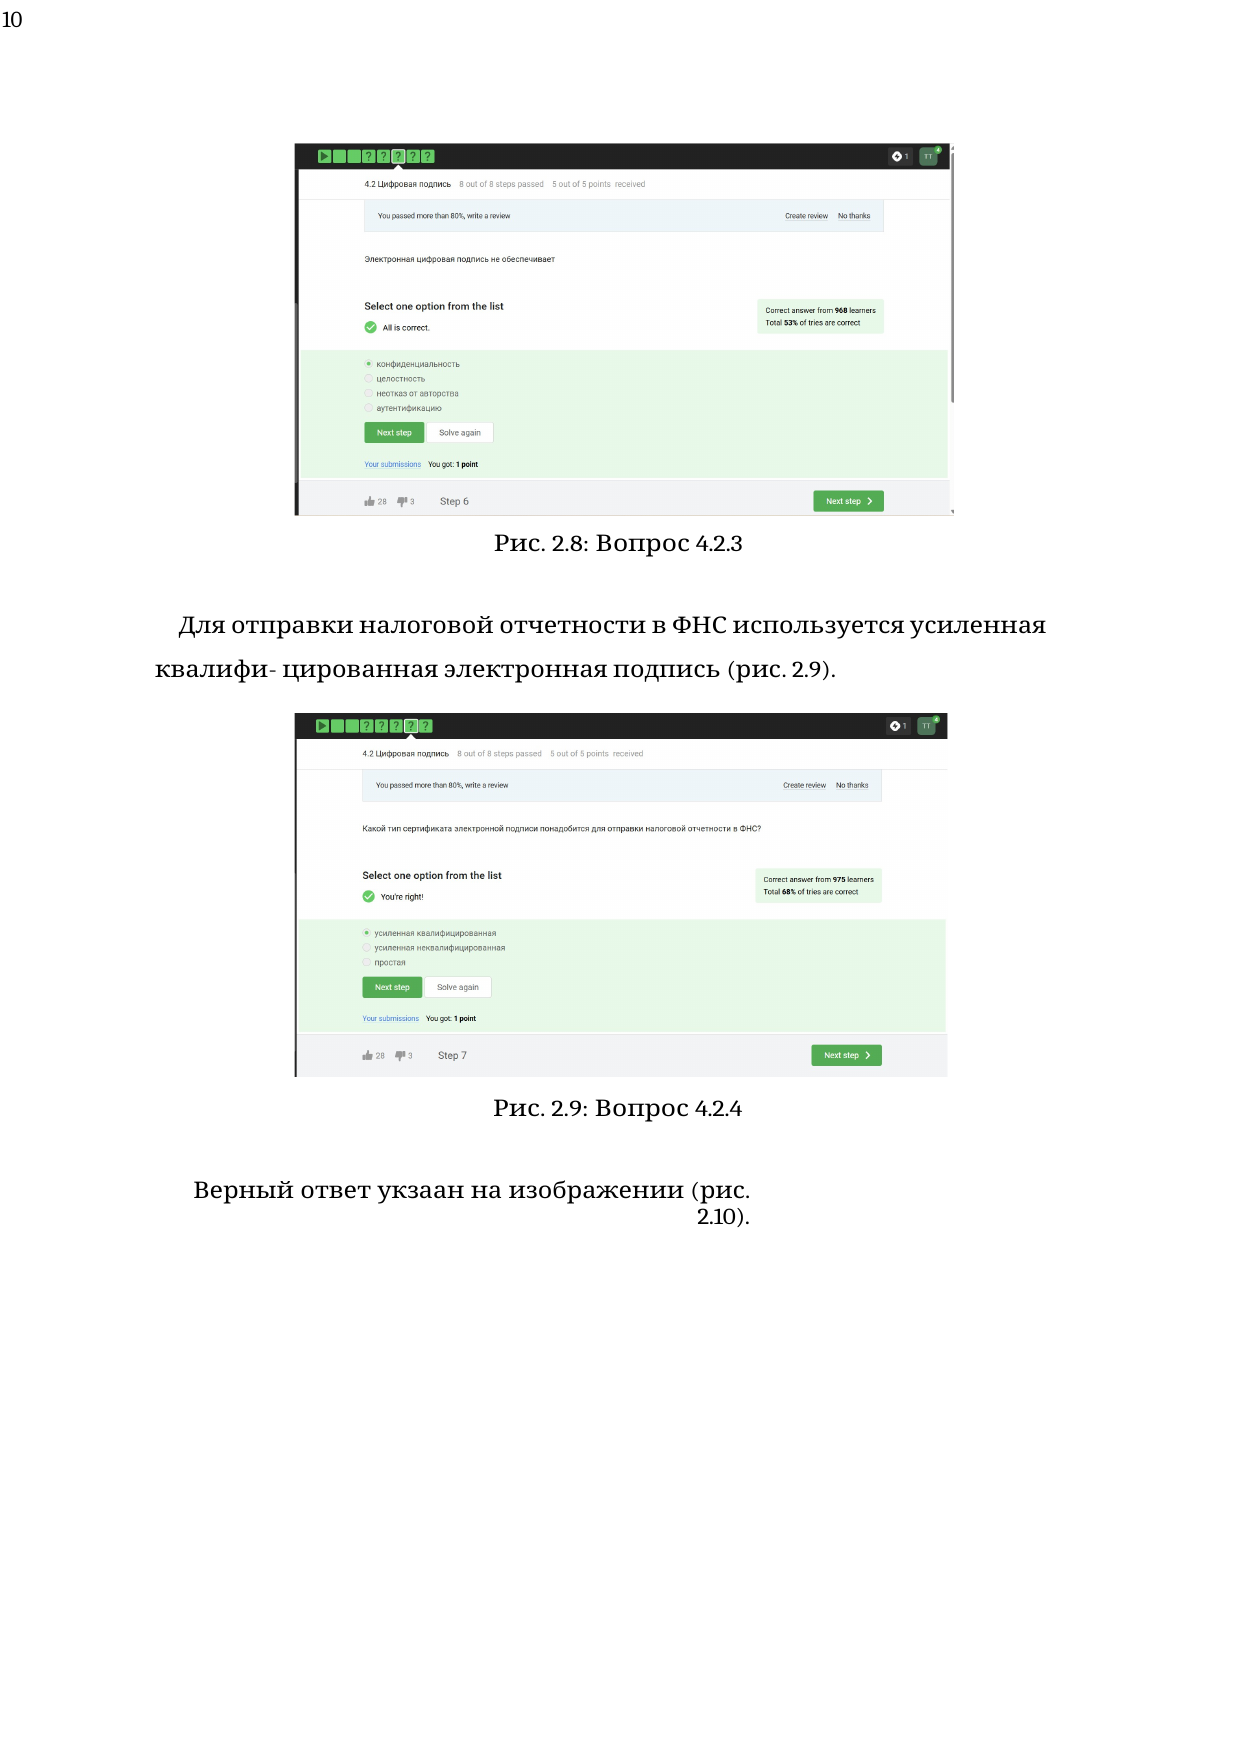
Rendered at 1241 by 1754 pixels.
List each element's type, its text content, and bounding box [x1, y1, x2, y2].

picture [294, 713, 948, 1077]
text Для отправки налоговой отчетности в ФНС используется усиленная квалифи- цированная электронная подпись (рис. 2.9). [155, 613, 1093, 683]
text Рис. 2.8: Вопрос 4.2.3 [148, 531, 743, 557]
picture [294, 143, 954, 516]
text Рис. 2.9: Вопрос 4.2.4 [148, 730, 743, 1122]
text Верный ответ укзаан на изображении (рис. 2.10). [148, 1177, 750, 1230]
